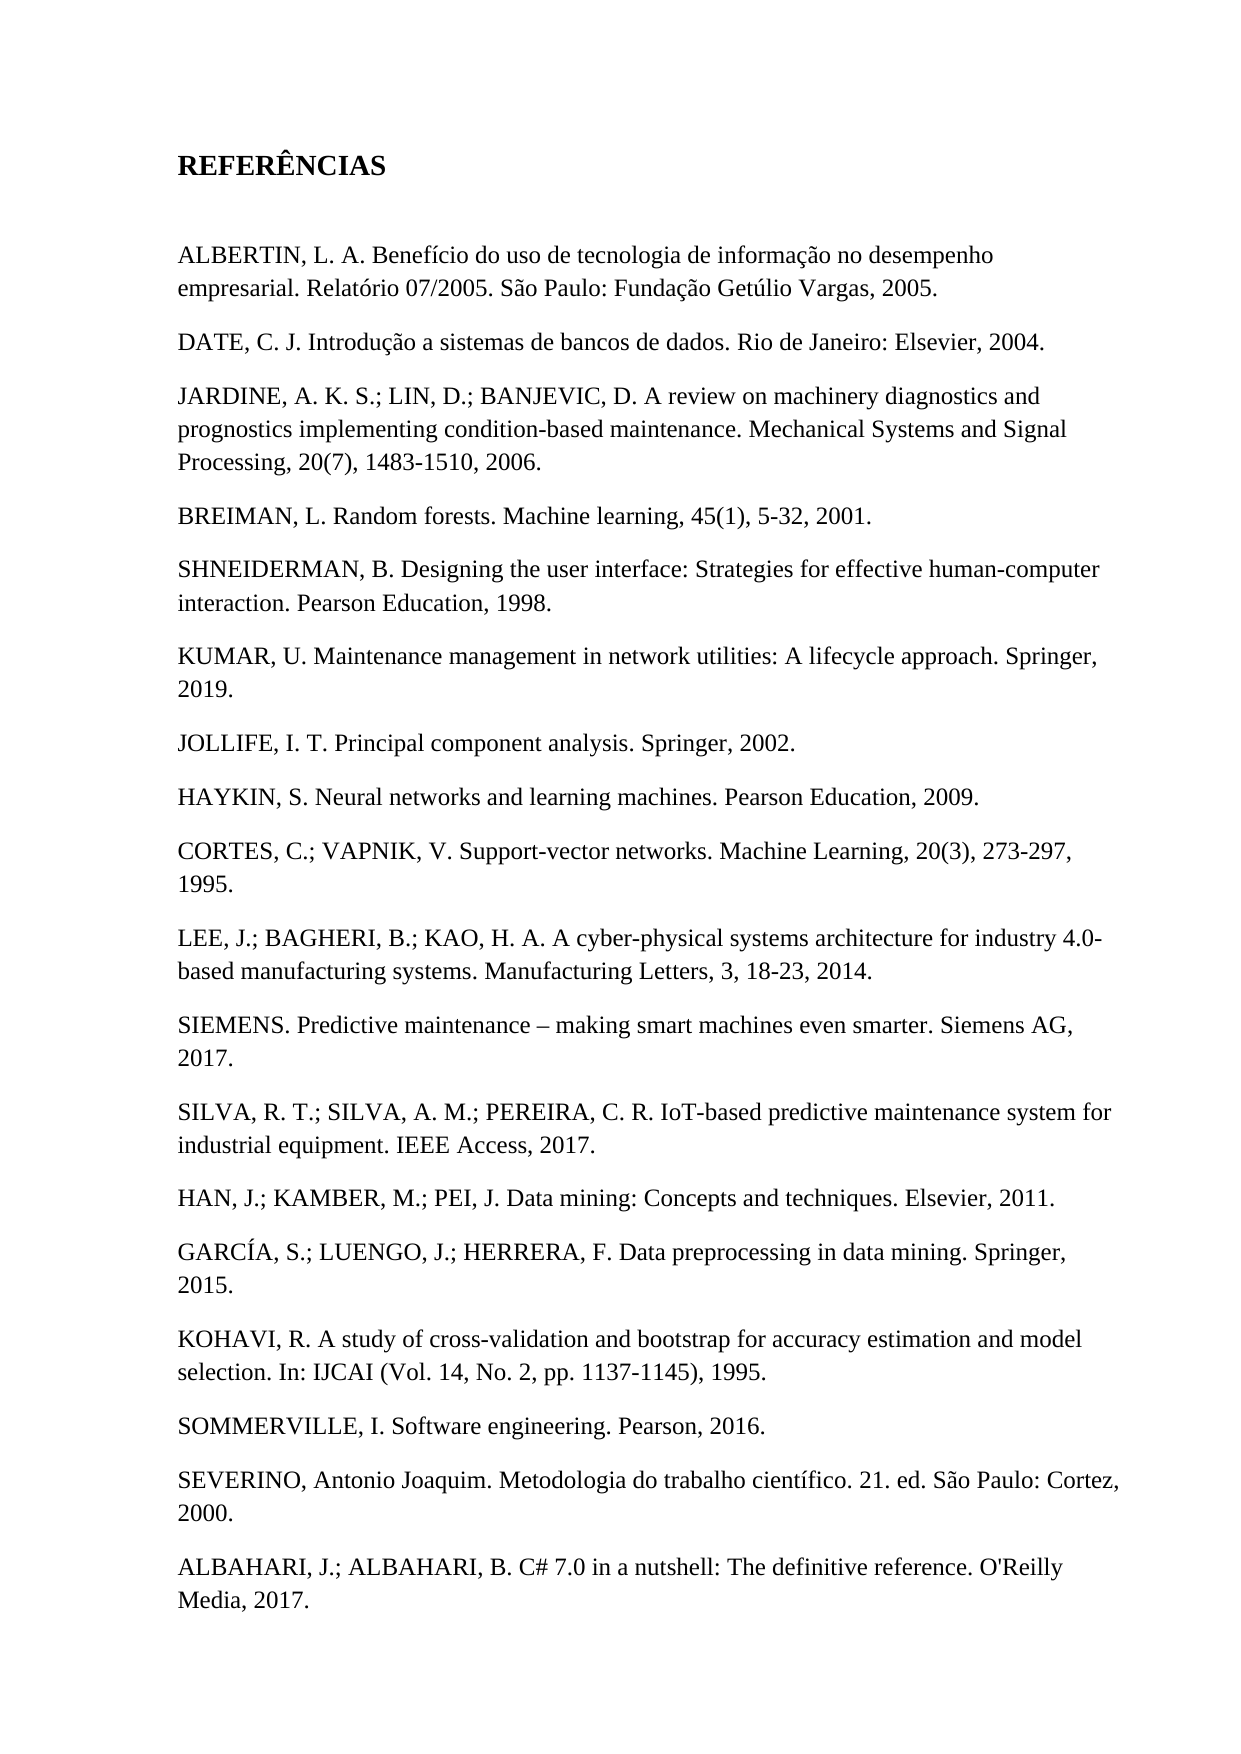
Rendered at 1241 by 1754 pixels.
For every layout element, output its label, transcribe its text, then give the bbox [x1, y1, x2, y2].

text LEE, J.; BAGHERI, B.; KAO, H. A. A cyber-physical systems architecture for industry 4.0-based manufacturing systems. Manufacturing Letters, 3, 18-23, 2014. [177, 923, 1122, 985]
text GARCÍA, S.; LUENGO, J.; HERRERA, F. Data preprocessing in data mining. Springer, 2015. [177, 1237, 1122, 1299]
text KUMAR, U. Maintenance management in network utilities: A lifecycle approach. Springer, 2019. [177, 641, 1122, 703]
text SIEMENS. Predictive maintenance – making smart machines even smarter. Siemens AG, 2017. [177, 1010, 1122, 1072]
text ALBAHARI, J.; ALBAHARI, B. C# 7.0 in a nutshell: The definitive reference. O'Reilly Media, 2017. [177, 1552, 1122, 1614]
text DATE, C. J. Introdução a sistemas de bancos de dados. Rio de Janeiro: Elsevier, 2004. [177, 327, 1122, 356]
text SOMMERVILLE, I. Software engineering. Pearson, 2016. [177, 1411, 1122, 1440]
text HAN, J.; KAMBER, M.; PEI, J. Data mining: Concepts and techniques. Elsevier, 2011. [177, 1183, 1122, 1212]
text BREIMAN, L. Random forests. Machine learning, 45(1), 5-32, 2001. [177, 501, 1122, 529]
text ALBERTIN, L. A. Benefício do uso de tecnologia de informação no desempenho empresarial. Relatório 07/2005. São Paulo: Fundação Getúlio Vargas, 2005. [177, 240, 1122, 302]
text SEVERINO, Antonio Joaquim. Metodologia do trabalho científico. 21. ed. São Paulo: Cortez, 2000. [177, 1465, 1122, 1527]
text JARDINE, A. K. S.; LIN, D.; BANJEVIC, D. A review on machinery diagnostics and prognostics implementing condition-based maintenance. Mechanical Systems and Signal Processing, 20(7), 1483-1510, 2006. [177, 381, 1122, 476]
text JOLLIFE, I. T. Principal component analysis. Springer, 2002. [177, 728, 1122, 757]
text HAYKIN, S. Neural networks and learning machines. Pearson Education, 2009. [177, 782, 1122, 811]
text CORTES, C.; VAPNIK, V. Support-vector networks. Machine Learning, 20(3), 273-297, 1995. [177, 836, 1122, 898]
text SHNEIDERMAN, B. Designing the user interface: Strategies for effective human-computer interaction. Pearson Education, 1998. [177, 554, 1122, 616]
text SILVA, R. T.; SILVA, A. M.; PEREIRA, C. R. IoT-based predictive maintenance system for industrial equipment. IEEE Access, 2017. [177, 1097, 1122, 1158]
subtitle REFERÊNCIAS [177, 148, 1122, 181]
text KOHAVI, R. A study of cross-validation and bootstrap for accuracy estimation and model selection. In: IJCAI (Vol. 14, No. 2, pp. 1137-1145), 1995. [177, 1324, 1122, 1386]
